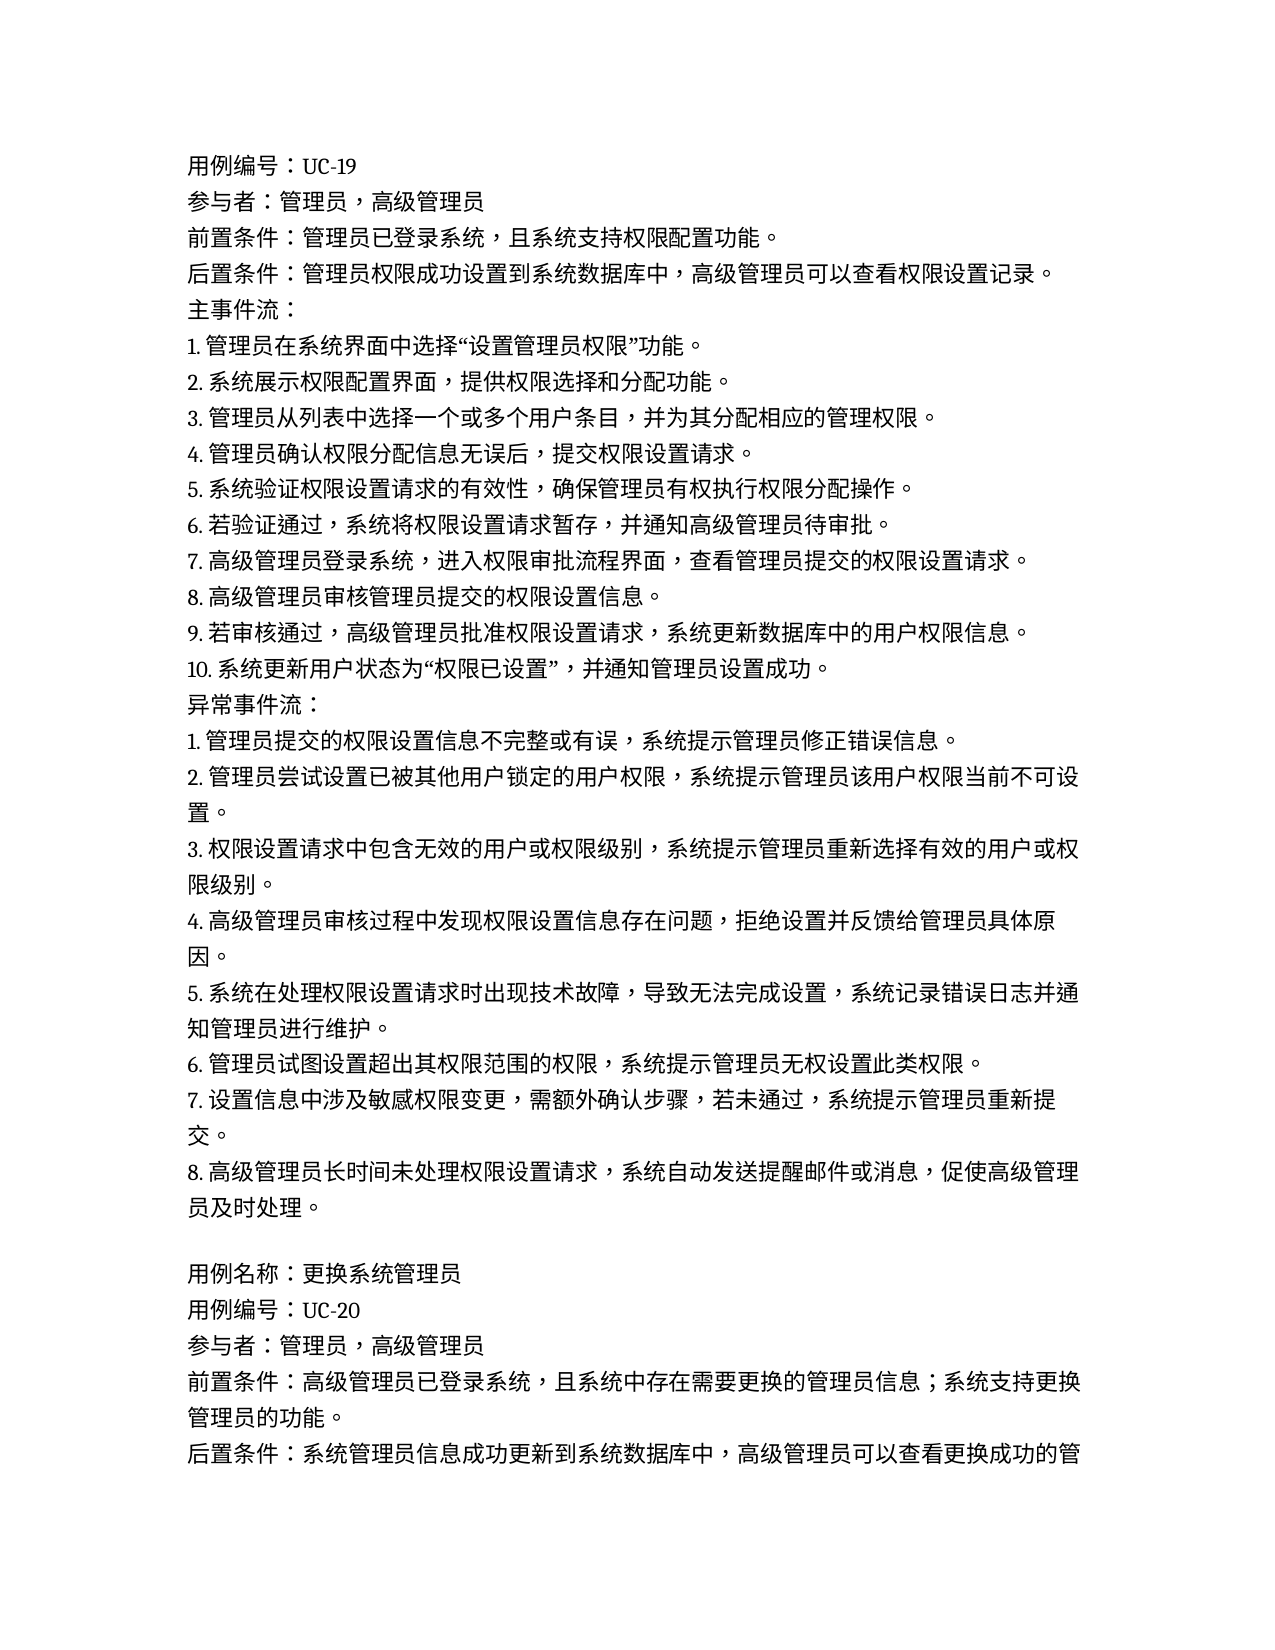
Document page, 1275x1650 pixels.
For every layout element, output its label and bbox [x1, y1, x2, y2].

text [187, 150, 1087, 1469]
